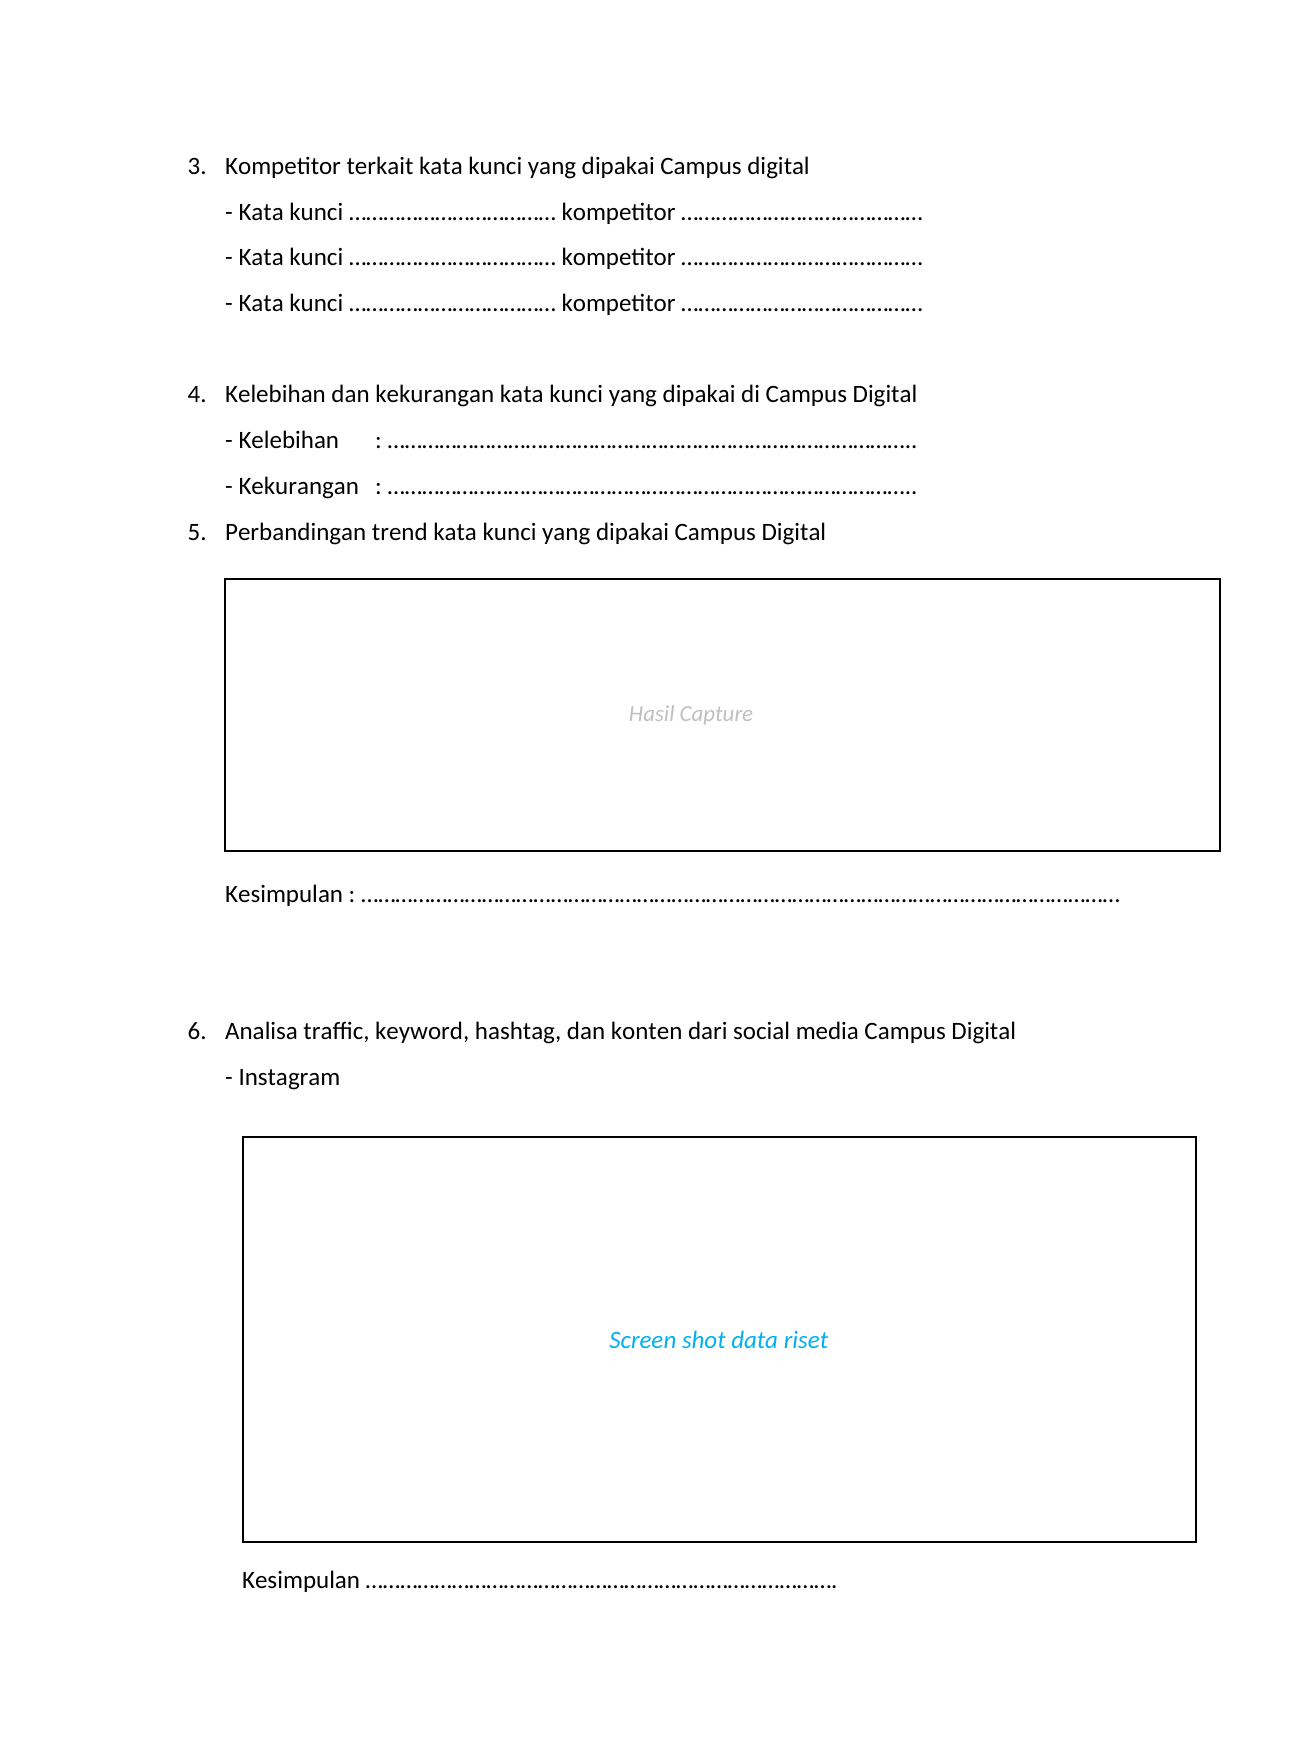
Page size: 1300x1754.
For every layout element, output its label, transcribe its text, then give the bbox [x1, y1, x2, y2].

list Hasil Capture [226, 699, 1149, 727]
list Analisa traffic, keyword, hashtag, dan konten dari social media Campus Digital [187, 1015, 1149, 1046]
list Kompetitor terkait kata kunci yang dipakai Campus digital [187, 150, 1149, 181]
list - Instagram [225, 1061, 1149, 1091]
list - Kata kunci ……………………………… kompetitor …………………………………… [225, 241, 1149, 272]
list - Kata kunci ……………………………… kompetitor …………………………………… [225, 196, 1149, 226]
list - Kata kunci ……………………………… kompetitor …………………………………… [225, 287, 1149, 318]
list Kesimpulan : …………………………………………………………………………………………………………………… [225, 878, 1149, 908]
list Kesimpulan ………………………………………………………………………. [225, 1381, 1149, 1594]
list - Kekurangan : ……………………………………………………………………………….. [225, 470, 1149, 501]
list - Kelebihan : ……………………………………………………………………………….. [225, 424, 1149, 455]
list Perbandingan trend kata kunci yang dipakai Campus Digital [187, 516, 1149, 546]
list Kelebihan dan kekurangan kata kunci yang dipakai di Campus Digital [187, 379, 1149, 409]
